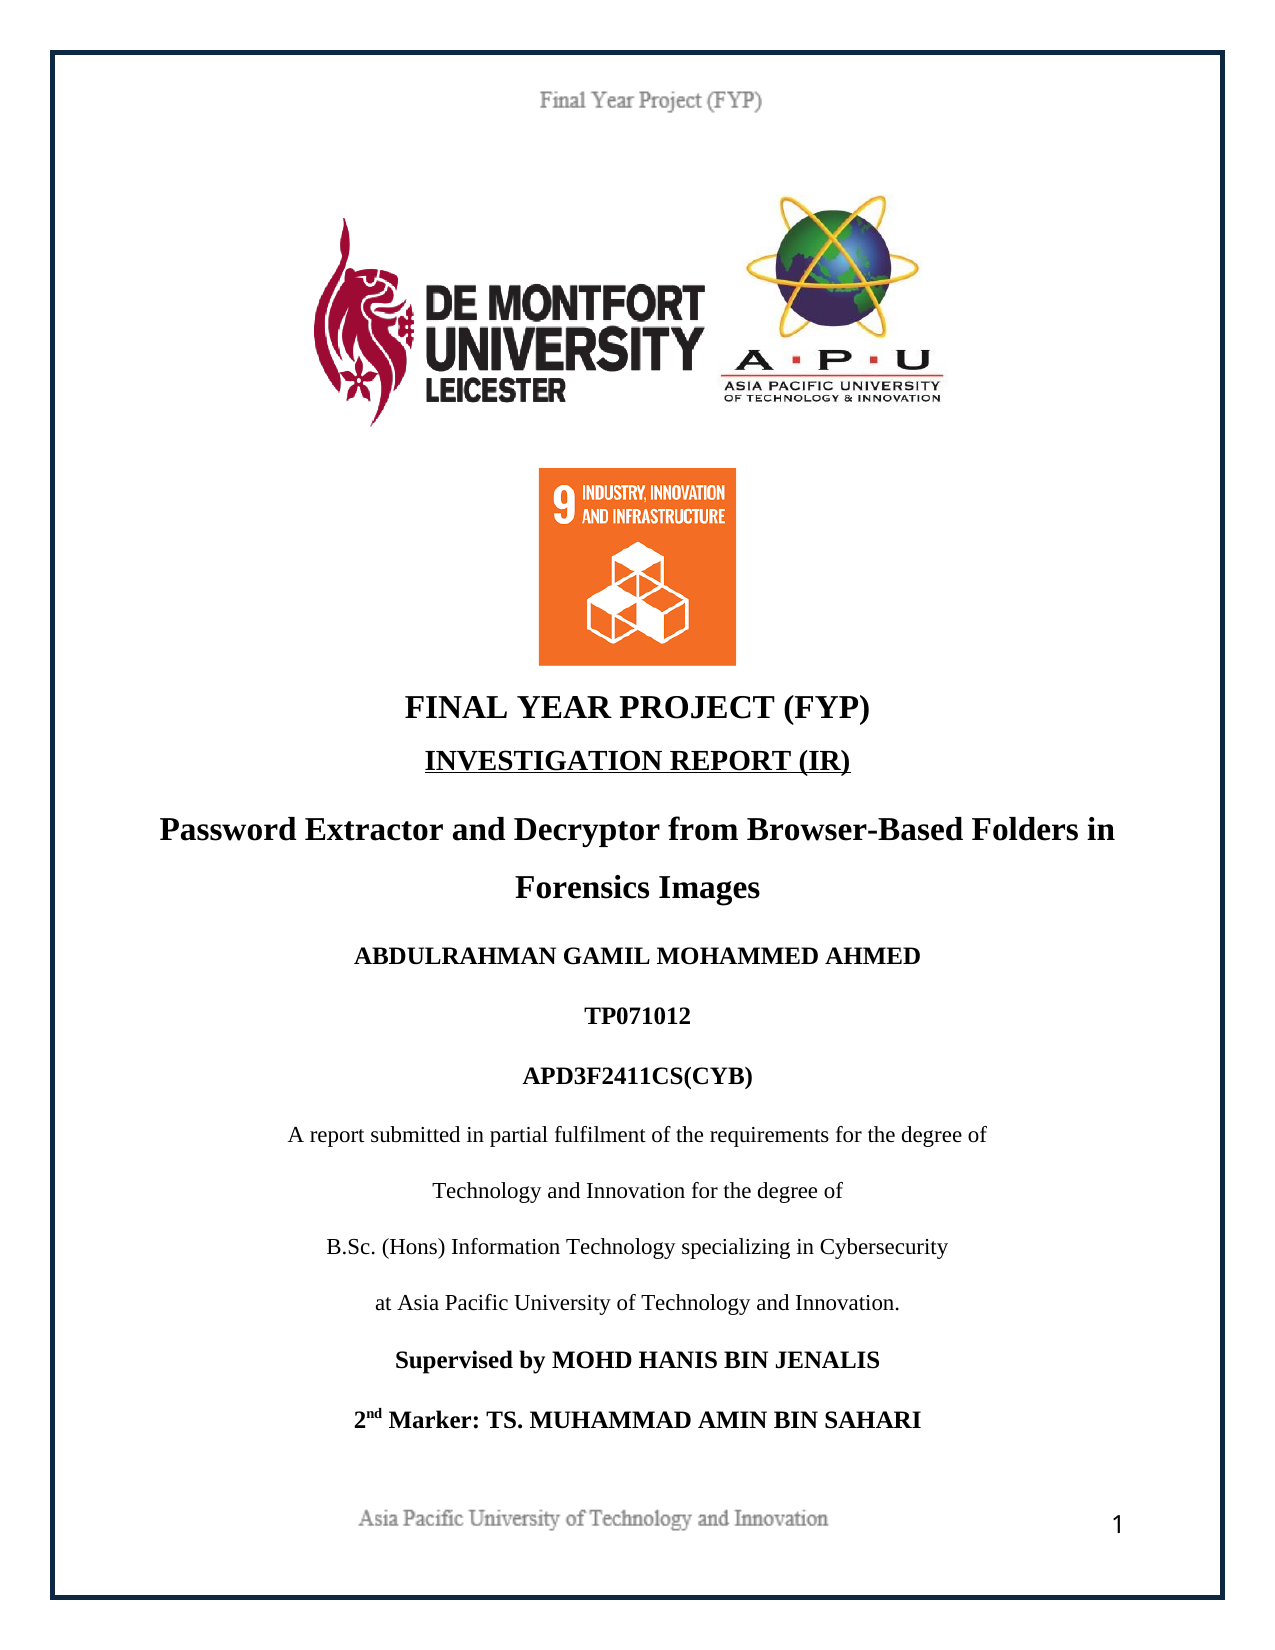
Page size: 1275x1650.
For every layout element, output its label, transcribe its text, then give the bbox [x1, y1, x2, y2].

picture [354, 1499, 839, 1534]
picture [528, 75, 773, 121]
text Password Extractor and Decryptor from Browser-Based Folders in Forensics Images [150, 810, 1125, 906]
text B.Sc. (Hons) Information Technology specializing in Cybersecurity [150, 1233, 1125, 1259]
text FINAL YEAR PROJECT (FYP) INVESTIGATION REPORT (IR) [150, 688, 1125, 776]
text Supervised by MOHD HANIS BIN JENALIS [150, 1345, 1125, 1374]
text APD3F2411CS(CYB) [150, 1061, 1125, 1090]
picture [313, 169, 962, 428]
text ABDULRAHMAN GAMIL MOHAMMED AHMED [150, 941, 1125, 970]
text Technology and Innovation for the degree of [150, 1177, 1125, 1203]
text 2nd Marker: TS. MUHAMMAD AMIN BIN SAHARI [150, 1405, 1125, 1434]
text TP071012 [150, 1001, 1125, 1030]
text A report submitted in partial fulfilment of the requirements for the degree of [150, 1121, 1125, 1147]
picture [538, 468, 737, 666]
text at Asia Pacific University of Technology and Innovation. [150, 1289, 1125, 1316]
